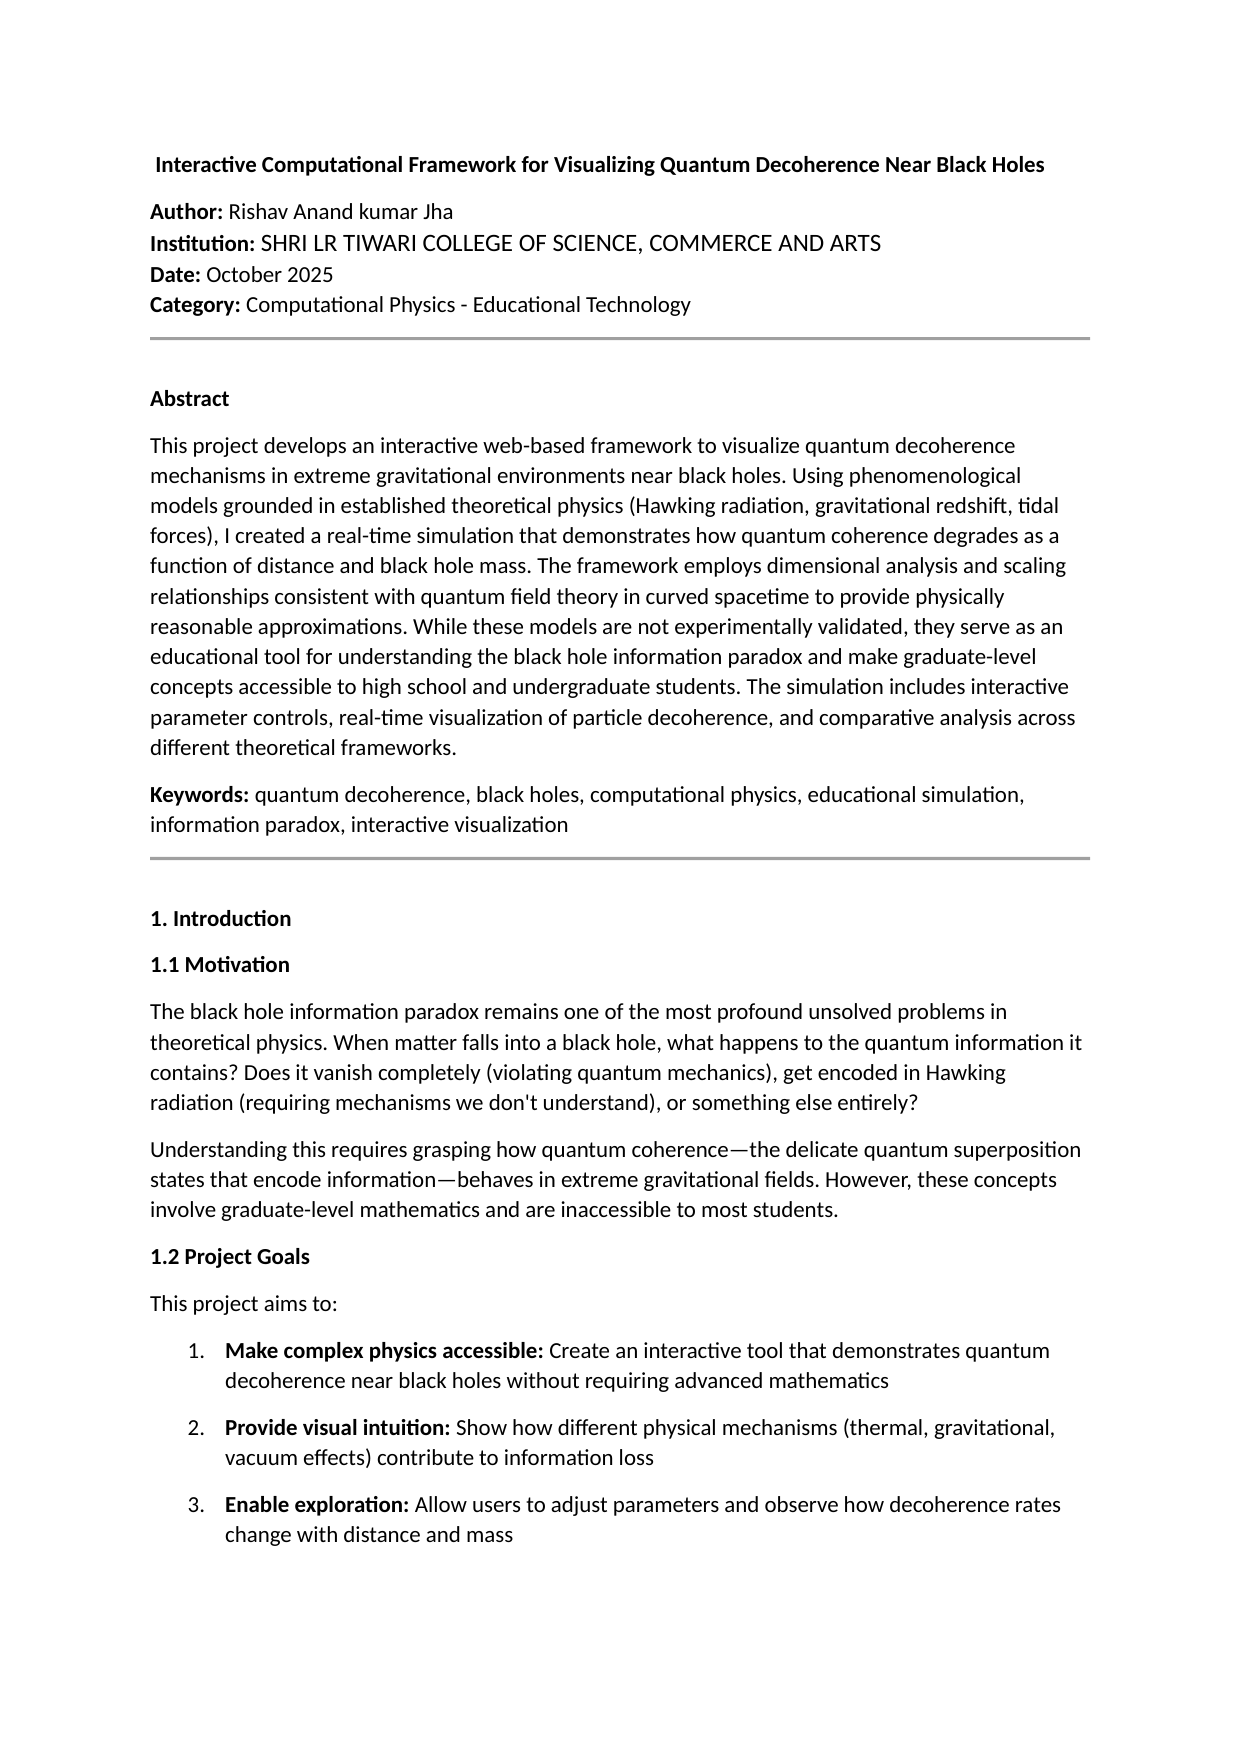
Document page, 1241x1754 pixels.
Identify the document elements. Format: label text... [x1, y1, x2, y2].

text 1.1 Motivation [150, 951, 1090, 979]
text 1. Introduction [150, 904, 1090, 932]
text This project develops an interactive web-based framework to visualize quantum decoherence mechanisms in extreme gravitational environments near black holes. Using phenomenological models grounded in established theoretical physics (Hawking radiation, gravitational redshift, tidal forces), I created a real-time simulation that demonstrates how quantum coherence degrades as a function of distance and black hole mass. The framework employs dimensional analysis and scaling relationships consistent with quantum field theory in curved spacetime to provide physically reasonable approximations. While these models are not experimentally validated, they serve as an educational tool for understanding the black hole information paradox and make graduate-level concepts accessible to high school and undergraduate students. The simulation includes interactive parameter controls, real-time visualization of particle decoherence, and comparative analysis across different theoretical frameworks. [150, 431, 1090, 761]
text Abstract [150, 384, 1090, 412]
text Understanding this requires grasping how quantum coherence—the delicate quantum superposition states that encode information—behaves in extreme gravitational fields. However, these concepts involve graduate-level mathematics and are inaccessible to most students. [150, 1135, 1090, 1223]
list Make complex physics accessible: Create an interactive tool that demonstrates quantum decoherence near black holes without requiring advanced mathematics [187, 1336, 1090, 1394]
text Author: Rishav Anand kumar Jha Institution: SHRI LR TIWARI COLLEGE OF SCIENCE, COMMERCE AND ARTS Date: October 2025 Category: Computational Physics - Educational Technology [150, 197, 1090, 318]
list Enable exploration: Allow users to adjust parameters and observe how decoherence rates change with distance and mass [187, 1490, 1090, 1548]
text 1.2 Project Goals [150, 1242, 1090, 1270]
text Interactive Computational Framework for Visualizing Quantum Decoherence Near Black Holes [150, 150, 1090, 178]
list Provide visual intuition: Show how different physical mechanisms (thermal, gravitational, vacuum effects) contribute to information loss [187, 1413, 1090, 1471]
text This project aims to: [150, 1289, 1090, 1317]
text Keywords: quantum decoherence, black holes, computational physics, educational simulation, information paradox, interactive visualization [150, 780, 1090, 838]
text The black hole information paradox remains one of the most profound unsolved problems in theoretical physics. When matter falls into a black hole, what happens to the quantum information it contains? Does it vanish completely (violating quantum mechanics), get encoded in Hawking radiation (requiring mechanisms we don't understand), or something else entirely? [150, 997, 1090, 1116]
